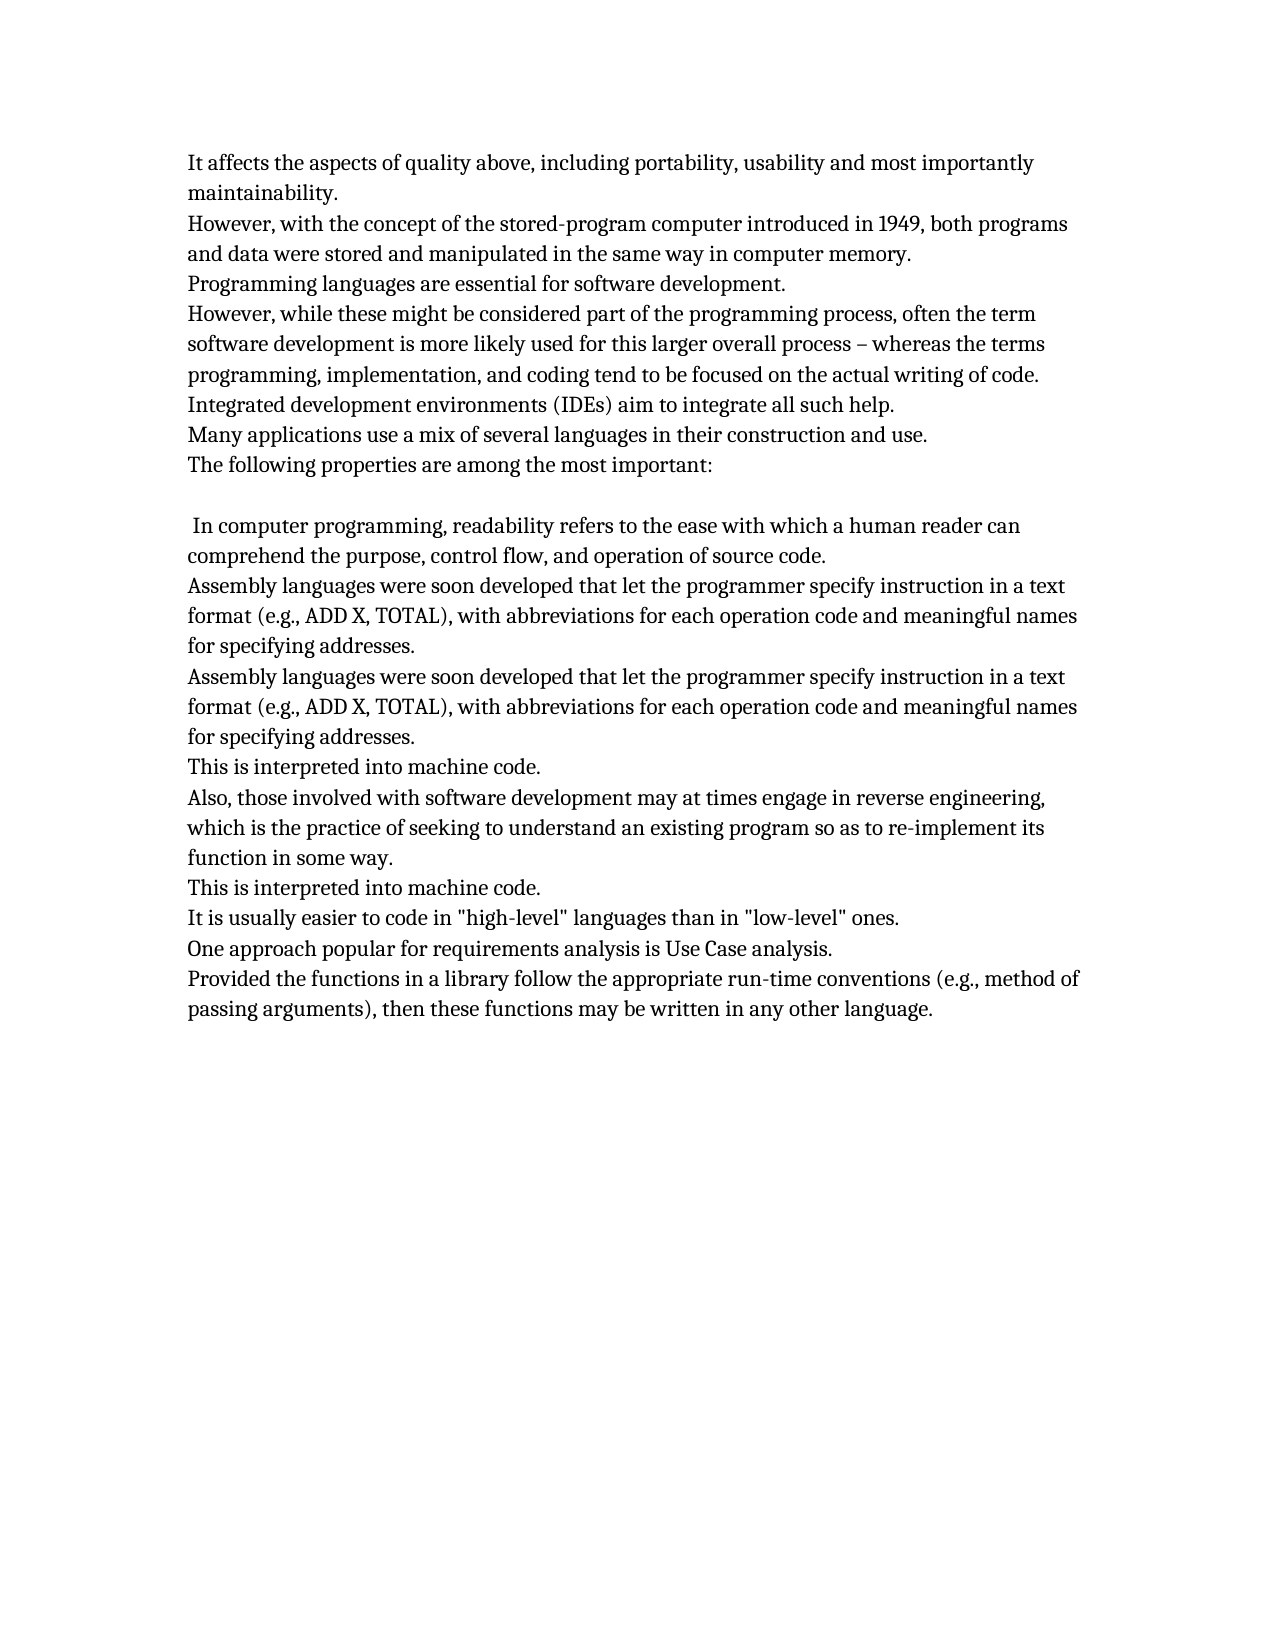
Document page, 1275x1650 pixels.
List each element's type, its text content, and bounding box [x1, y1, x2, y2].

text It affects the aspects of quality above, including portability, usability and most importantly maintainability. However, with the concept of the stored-program computer introduced in 1949, both programs and data were stored and manipulated in the same way in computer memory. Programming languages are essential for software development. However, while these might be considered part of the programming process, often the term software development is more likely used for this larger overall process – whereas the terms programming, implementation, and coding tend to be focused on the actual writing of code. Integrated development environments (IDEs) aim to integrate all such help. Many applications use a mix of several languages in their construction and use. The following properties are among the most important: In computer programming, readability refers to the ease with which a human reader can comprehend the purpose, control flow, and operation of source code. Assembly languages were soon developed that let the programmer specify instruction in a text format (e.g., ADD X, TOTAL), with abbreviations for each operation code and meaningful names for specifying addresses. Assembly languages were soon developed that let the programmer specify instruction in a text format (e.g., ADD X, TOTAL), with abbreviations for each operation code and meaningful names for specifying addresses. This is interpreted into machine code. Also, those involved with software development may at times engage in reverse engineering, which is the practice of seeking to understand an existing program so as to re-implement its function in some way. This is interpreted into machine code. It is usually easier to code in "high-level" languages than in "low-level" ones. One approach popular for requirements analysis is Use Case analysis. Provided the functions in a library follow the appropriate run-time conventions (e.g., method of passing arguments), then these functions may be written in any other language. [187, 150, 1087, 1022]
